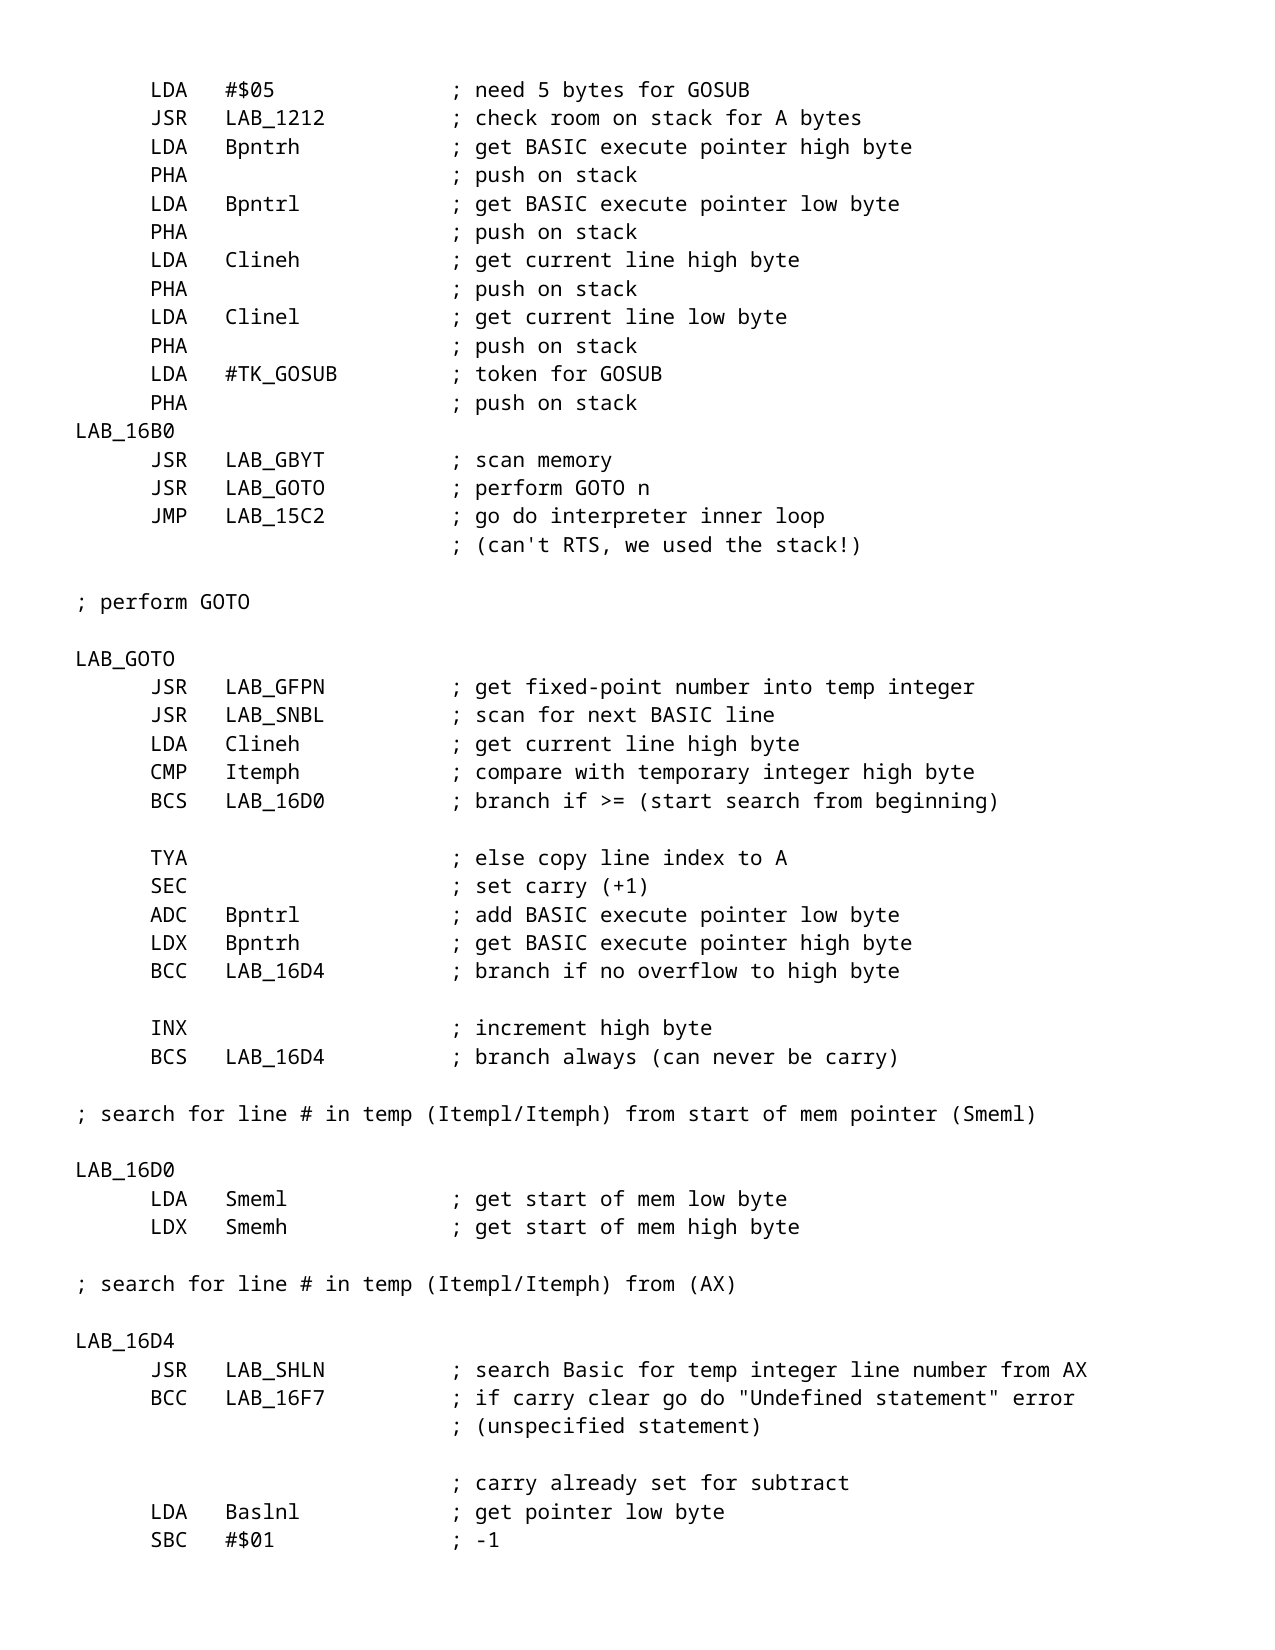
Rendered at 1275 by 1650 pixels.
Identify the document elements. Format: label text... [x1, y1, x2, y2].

text PHA ; push on stack [75, 160, 1200, 189]
text CMP Itemph ; compare with temporary integer high byte [75, 757, 1200, 786]
text PHA ; push on stack [75, 331, 1200, 359]
text BCS LAB_16D4 ; branch always (can never be carry) [75, 1042, 1200, 1070]
text LDA Baslnl ; get pointer low byte [75, 1497, 1200, 1525]
text ; search for line # in temp (Itempl/Itemph) from (AX) [75, 1269, 1200, 1298]
text LDA Bpntrh ; get BASIC execute pointer high byte [75, 132, 1200, 160]
text SBC #$01 ; -1 [75, 1525, 1200, 1554]
text LDA #TK_GOSUB ; token for GOSUB [75, 359, 1200, 388]
text LDA Clinel ; get current line low byte [75, 302, 1200, 331]
text LDA Bpntrl ; get BASIC execute pointer low byte [75, 189, 1200, 217]
text LDA Smeml ; get start of mem low byte [75, 1184, 1200, 1212]
text SEC ; set carry (+1) [75, 871, 1200, 900]
text JSR LAB_SNBL ; scan for next BASIC line [75, 701, 1200, 729]
text BCS LAB_16D0 ; branch if >= (start search from beginning) [75, 786, 1200, 814]
text LDX Bpntrh ; get BASIC execute pointer high byte [75, 928, 1200, 957]
text LDX Smemh ; get start of mem high byte [75, 1212, 1200, 1241]
text ; (unspecified statement) [75, 1412, 1200, 1440]
text JSR LAB_GFPN ; get fixed-point number into temp integer [75, 672, 1200, 701]
text JMP LAB_15C2 ; go do interpreter inner loop [75, 502, 1200, 530]
text ADC Bpntrl ; add BASIC execute pointer low byte [75, 900, 1200, 928]
text PHA ; push on stack [75, 217, 1200, 246]
text LDA Clineh ; get current line high byte [75, 729, 1200, 757]
text TYA ; else copy line index to A [75, 843, 1200, 871]
text ; carry already set for subtract [75, 1468, 1200, 1497]
text BCC LAB_16F7 ; if carry clear go do "Undefined statement" error [75, 1383, 1200, 1412]
text LAB_16D4 [75, 1326, 1200, 1355]
text ; search for line # in temp (Itempl/Itemph) from start of mem pointer (Smeml) [75, 1099, 1200, 1127]
text ; (can't RTS, we used the stack!) [75, 530, 1200, 558]
text JSR LAB_GBYT ; scan memory [75, 445, 1200, 473]
text LAB_GOTO [75, 644, 1200, 672]
text JSR LAB_SHLN ; search Basic for temp integer line number from AX [75, 1355, 1200, 1383]
text LAB_16D0 [75, 1156, 1200, 1184]
text LAB_16B0 [75, 416, 1200, 445]
text JSR LAB_GOTO ; perform GOTO n [75, 473, 1200, 502]
text ; perform GOTO [75, 587, 1200, 615]
text INX ; increment high byte [75, 1013, 1200, 1042]
text BCC LAB_16D4 ; branch if no overflow to high byte [75, 957, 1200, 985]
text LDA Clineh ; get current line high byte [75, 246, 1200, 274]
text LDA #$05 ; need 5 bytes for GOSUB [75, 75, 1200, 103]
text PHA ; push on stack [75, 388, 1200, 416]
text PHA ; push on stack [75, 274, 1200, 302]
text JSR LAB_1212 ; check room on stack for A bytes [75, 103, 1200, 132]
